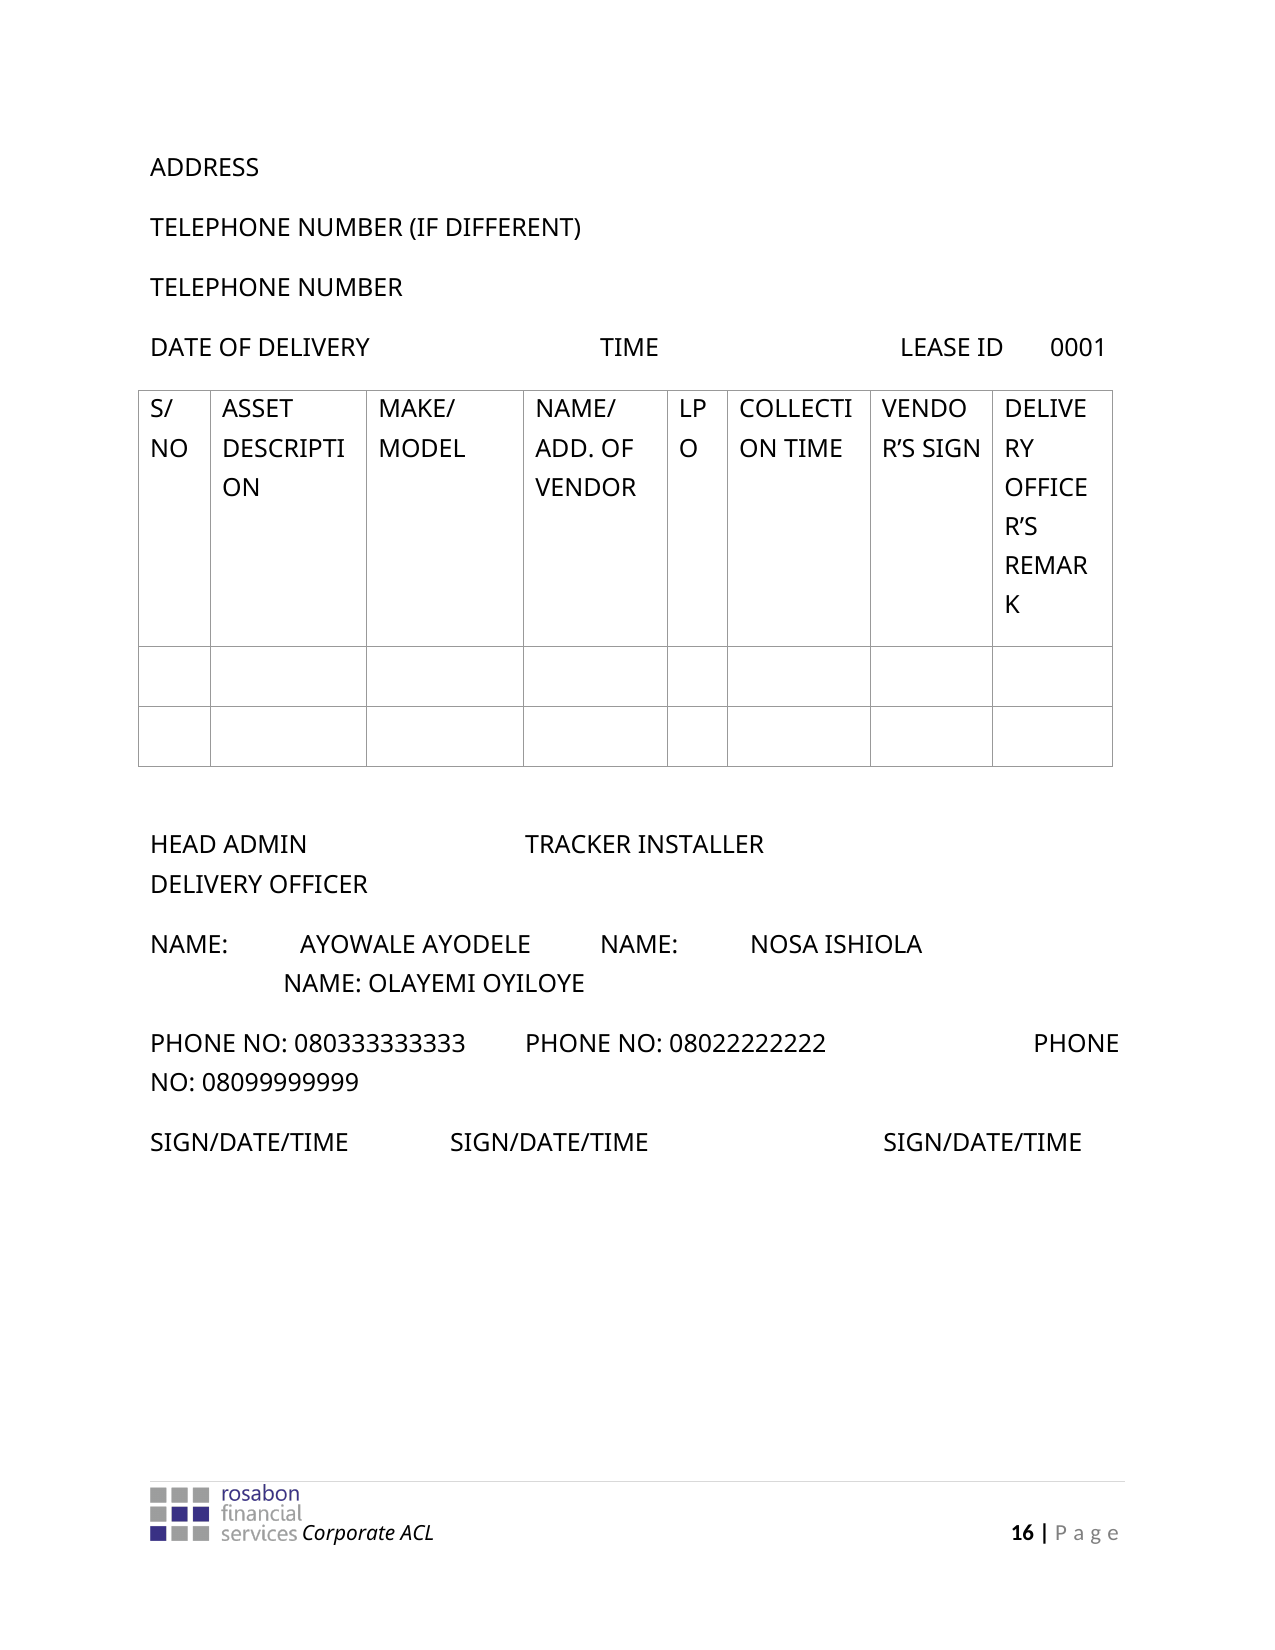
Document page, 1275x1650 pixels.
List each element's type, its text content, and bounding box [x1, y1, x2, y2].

table_cell [993, 647, 1112, 706]
text ADDRESS [150, 150, 1125, 184]
table_header S/NO [139, 391, 210, 646]
table_cell [668, 647, 727, 706]
table_header ASSET DESCRIPTION [211, 391, 366, 646]
text HEAD ADMIN TRACKER INSTALLER DELIVERY OFFICER [150, 827, 1125, 900]
text TELEPHONE NUMBER (IF DIFFERENT) [150, 210, 1125, 244]
table_cell [728, 707, 870, 766]
table_cell [993, 707, 1112, 766]
picture [150, 1484, 302, 1541]
table_cell [728, 647, 870, 706]
table_header MAKE/MODEL [367, 391, 523, 646]
table_cell [139, 707, 210, 766]
table_header COLLECTION TIME [728, 391, 870, 646]
table_cell [367, 707, 523, 766]
table_cell [139, 647, 210, 706]
text PHONE NO: 080333333333 PHONE NO: 08022222222 PHONE NO: 08099999999 [150, 1025, 1125, 1099]
table_cell [524, 707, 667, 766]
table_cell [668, 707, 727, 766]
table_header VENDOR’S SIGN [871, 391, 992, 646]
table_cell [211, 707, 366, 766]
table_cell [211, 647, 366, 706]
table_cell [871, 707, 992, 766]
text TELEPHONE NUMBER [150, 270, 1125, 304]
text DATE OF DELIVERY TIME LEASE ID 0001 [150, 330, 1125, 364]
table_header DELIVERY OFFICER’S REMARK [993, 391, 1112, 646]
table_header LPO [668, 391, 727, 646]
text NAME: AYOWALE AYODELE NAME: NOSA ISHIOLA NAME: OLAYEMI OYILOYE [150, 926, 1125, 999]
table_header NAME/ADD. OF VENDOR [524, 391, 667, 646]
table_cell [871, 647, 992, 706]
table_cell [367, 647, 523, 706]
table_cell [524, 647, 667, 706]
text SIGN/DATE/TIME SIGN/DATE/TIME SIGN/DATE/TIME [150, 1124, 1125, 1159]
